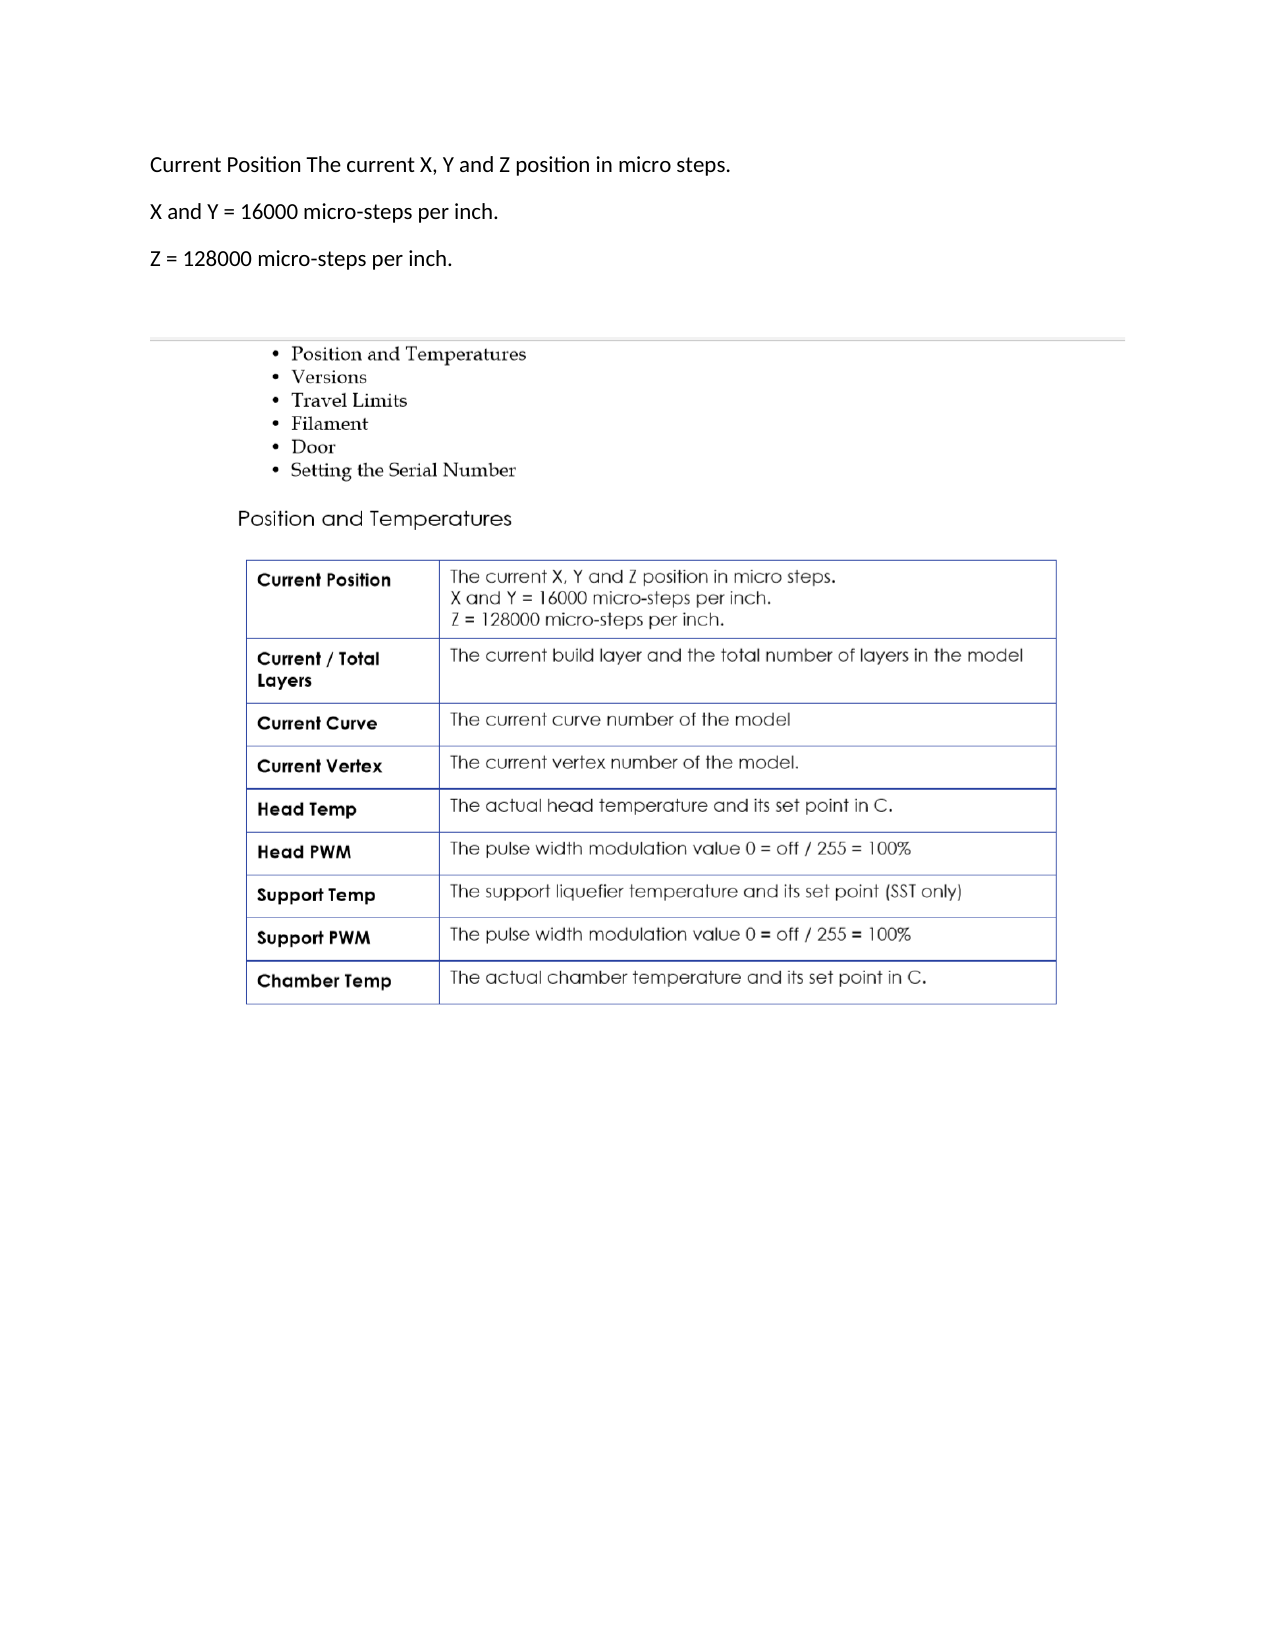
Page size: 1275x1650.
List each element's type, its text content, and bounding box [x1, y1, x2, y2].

text Current Position The current X, Y and Z position in micro steps. [150, 150, 1125, 178]
text Z = 128000 micro-steps per inch. [150, 244, 1125, 272]
picture [150, 337, 1125, 1005]
text X and Y = 16000 micro-steps per inch. [150, 197, 1125, 225]
